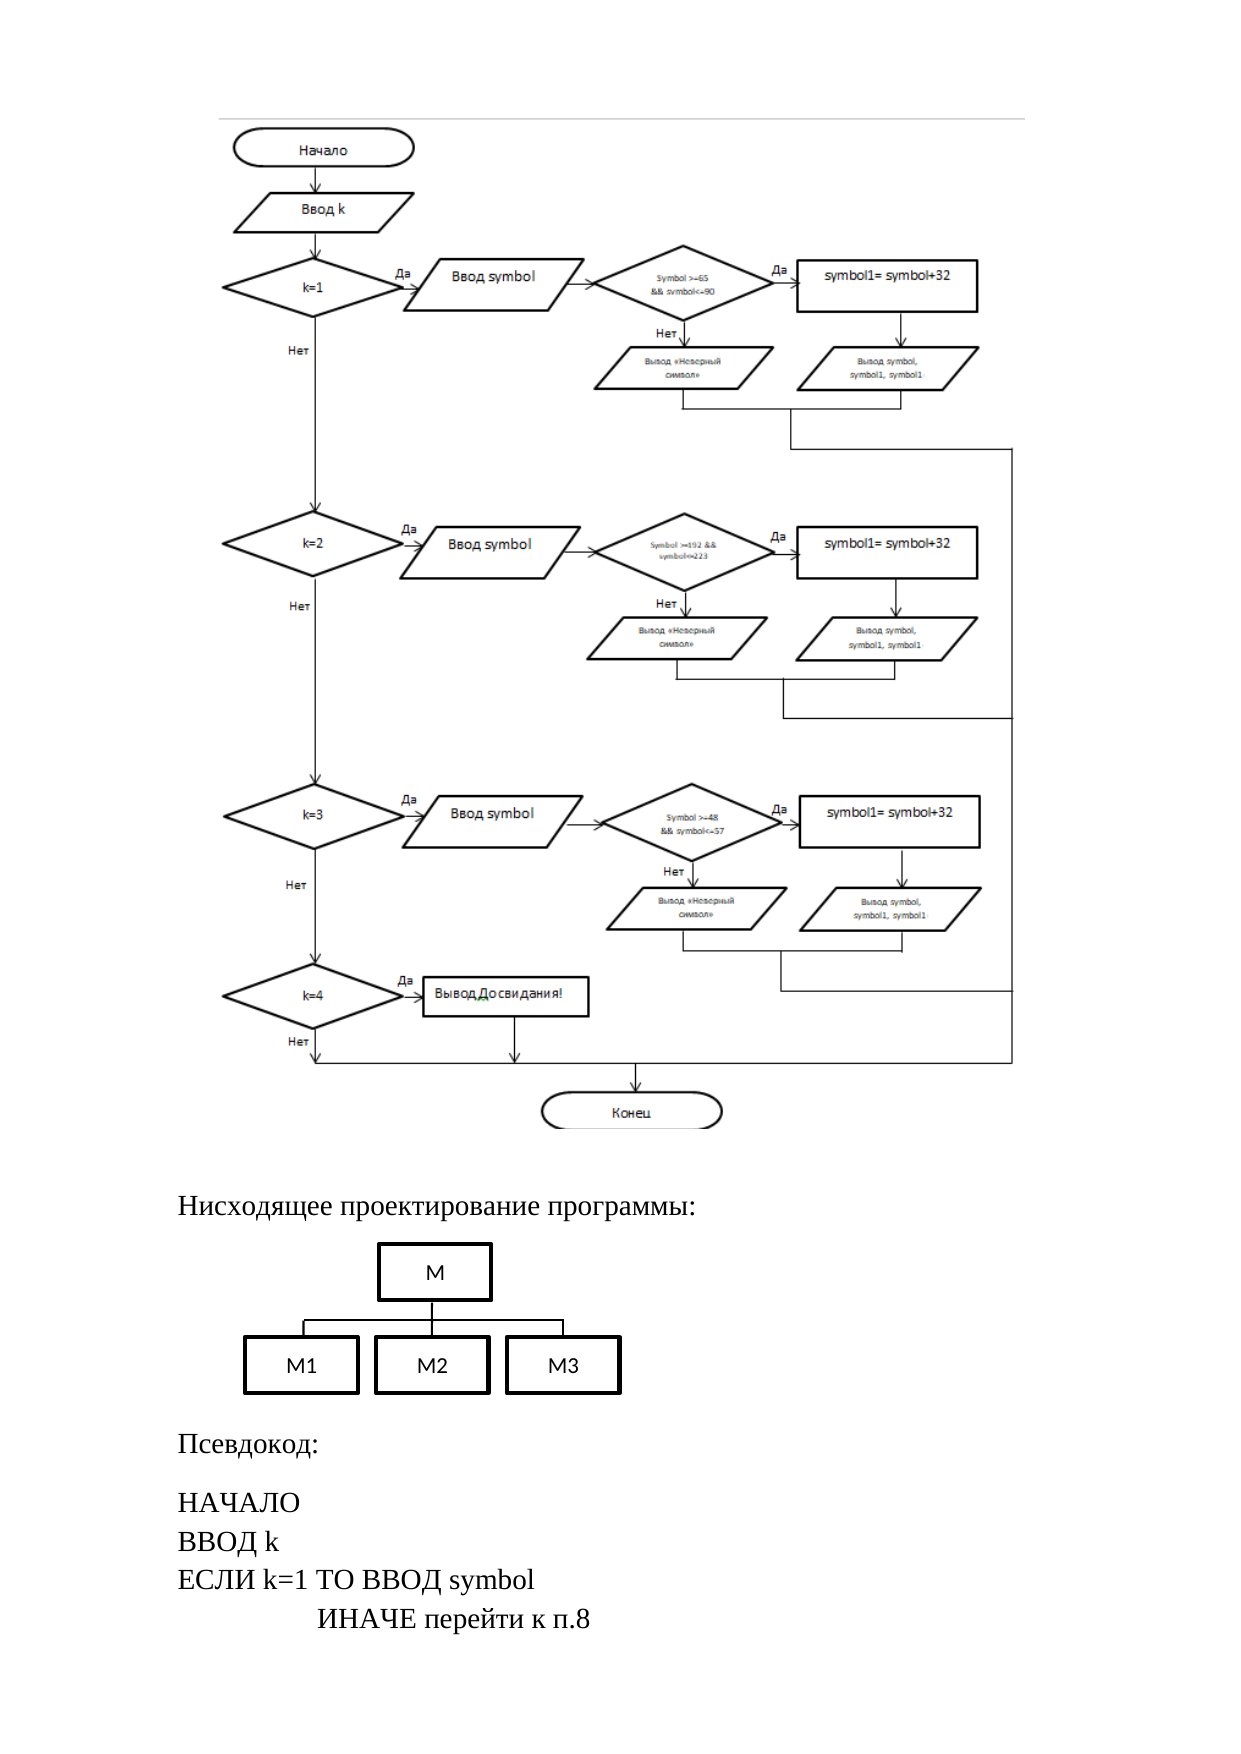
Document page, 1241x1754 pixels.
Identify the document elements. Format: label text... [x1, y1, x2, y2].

picture [218, 118, 1025, 1129]
text ЕСЛИ k=1 ТО ВВОД symbol [177, 1562, 1152, 1596]
list ИНАЧЕ перейти к п.8 [215, 1601, 1152, 1634]
text Нисходящее проектирование программы: [177, 1188, 1152, 1222]
text ВВОД k [177, 1524, 1152, 1557]
text Псевдокод: [177, 1426, 1152, 1459]
text НАЧАЛО [177, 1485, 1152, 1519]
